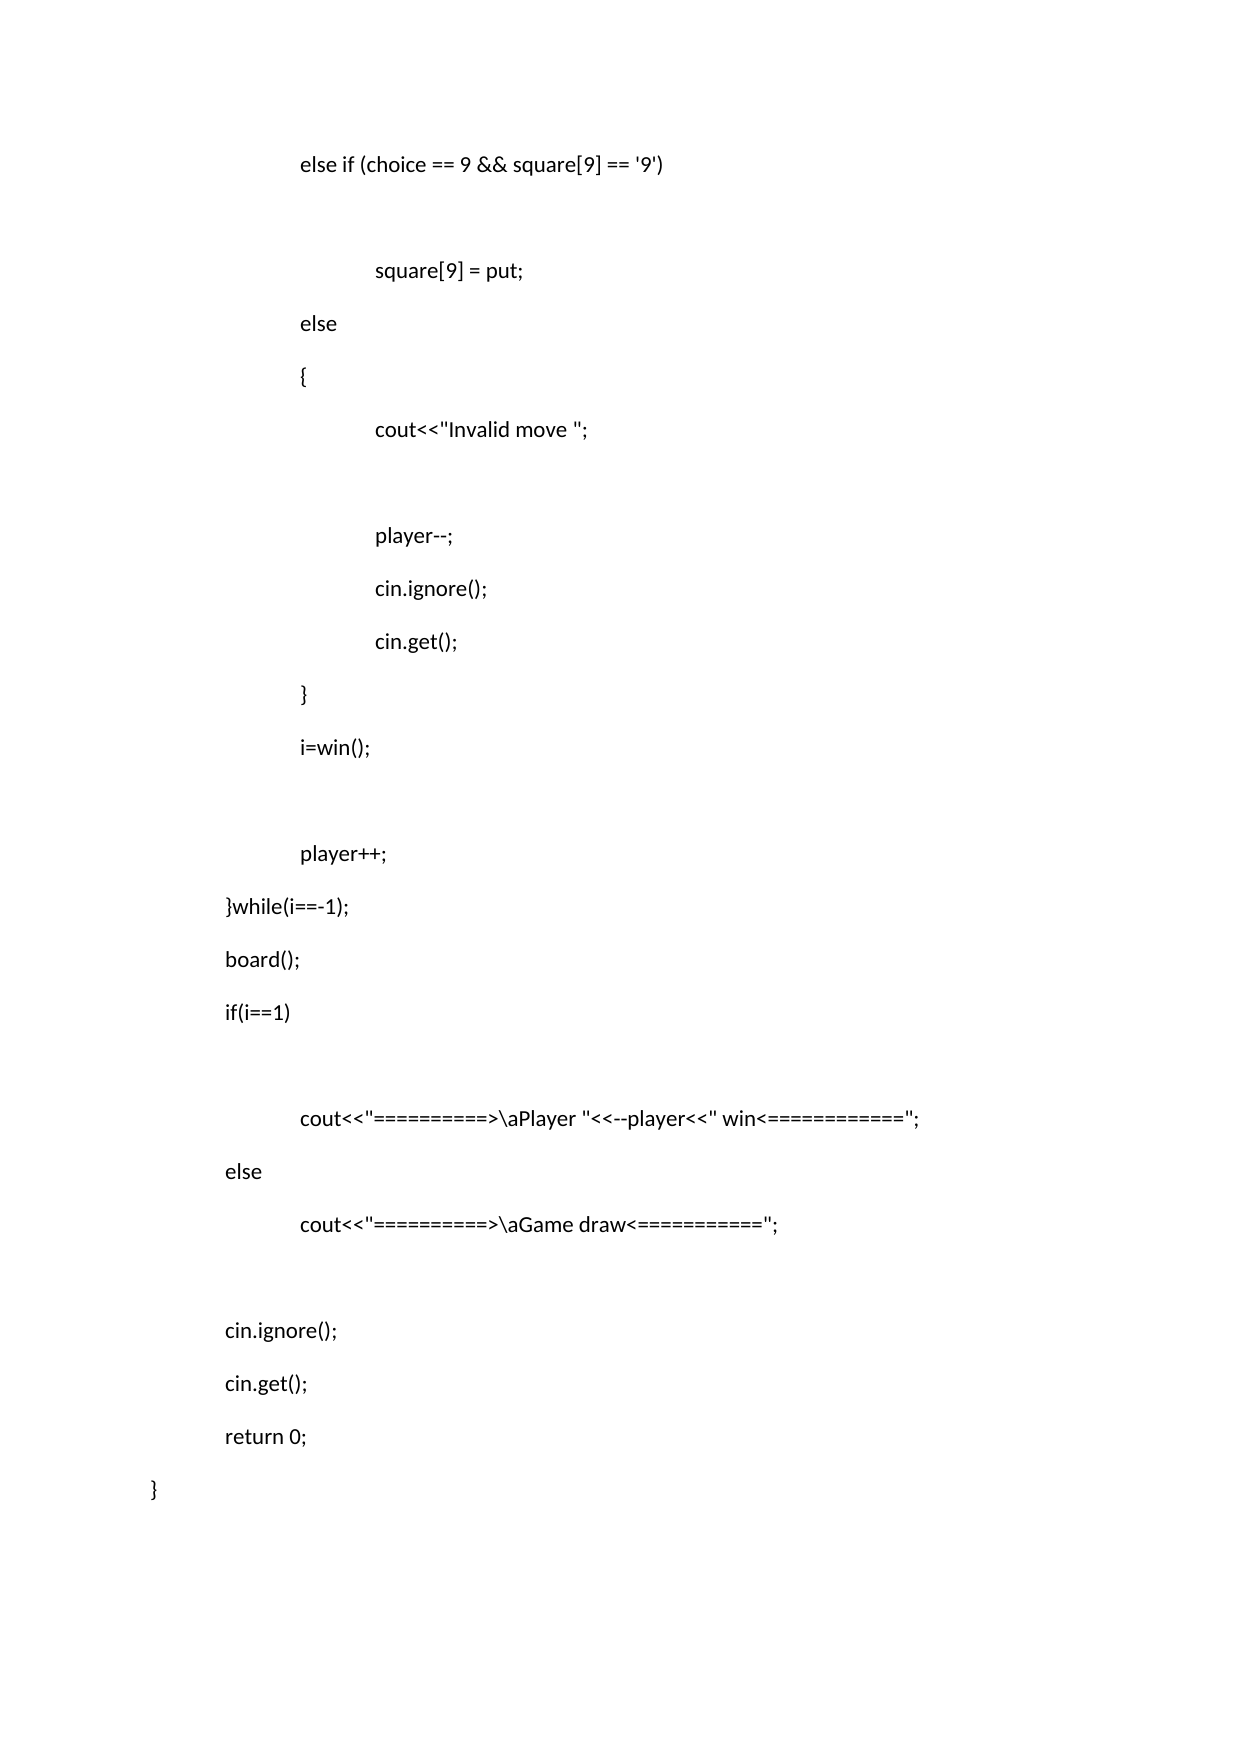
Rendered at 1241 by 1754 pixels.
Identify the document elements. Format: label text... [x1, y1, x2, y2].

text square[9] = put; [150, 256, 1090, 284]
text else [150, 1157, 1090, 1185]
text player--; [150, 521, 1090, 549]
text else if (choice == 9 && square[9] == '9') [150, 150, 1090, 178]
text i=win(); [150, 733, 1090, 761]
text else [150, 309, 1090, 337]
text } [150, 1476, 1090, 1503]
text }while(i==-1); [150, 892, 1090, 920]
text if(i==1) [150, 998, 1090, 1026]
text cin.get(); [150, 1369, 1090, 1397]
text player++; [150, 839, 1090, 867]
text } [150, 680, 1090, 708]
text cout<<"==========>\aPlayer "<<--player<<" win<============"; [150, 1104, 1090, 1132]
text cout<<"Invalid move "; [150, 415, 1090, 443]
text cin.get(); [150, 627, 1090, 655]
text cin.ignore(); [150, 1316, 1090, 1344]
text return 0; [150, 1422, 1090, 1451]
text cout<<"==========>\aGame draw<==========="; [150, 1210, 1090, 1238]
text board(); [150, 945, 1090, 973]
text { [150, 362, 1090, 390]
text cin.ignore(); [150, 574, 1090, 602]
